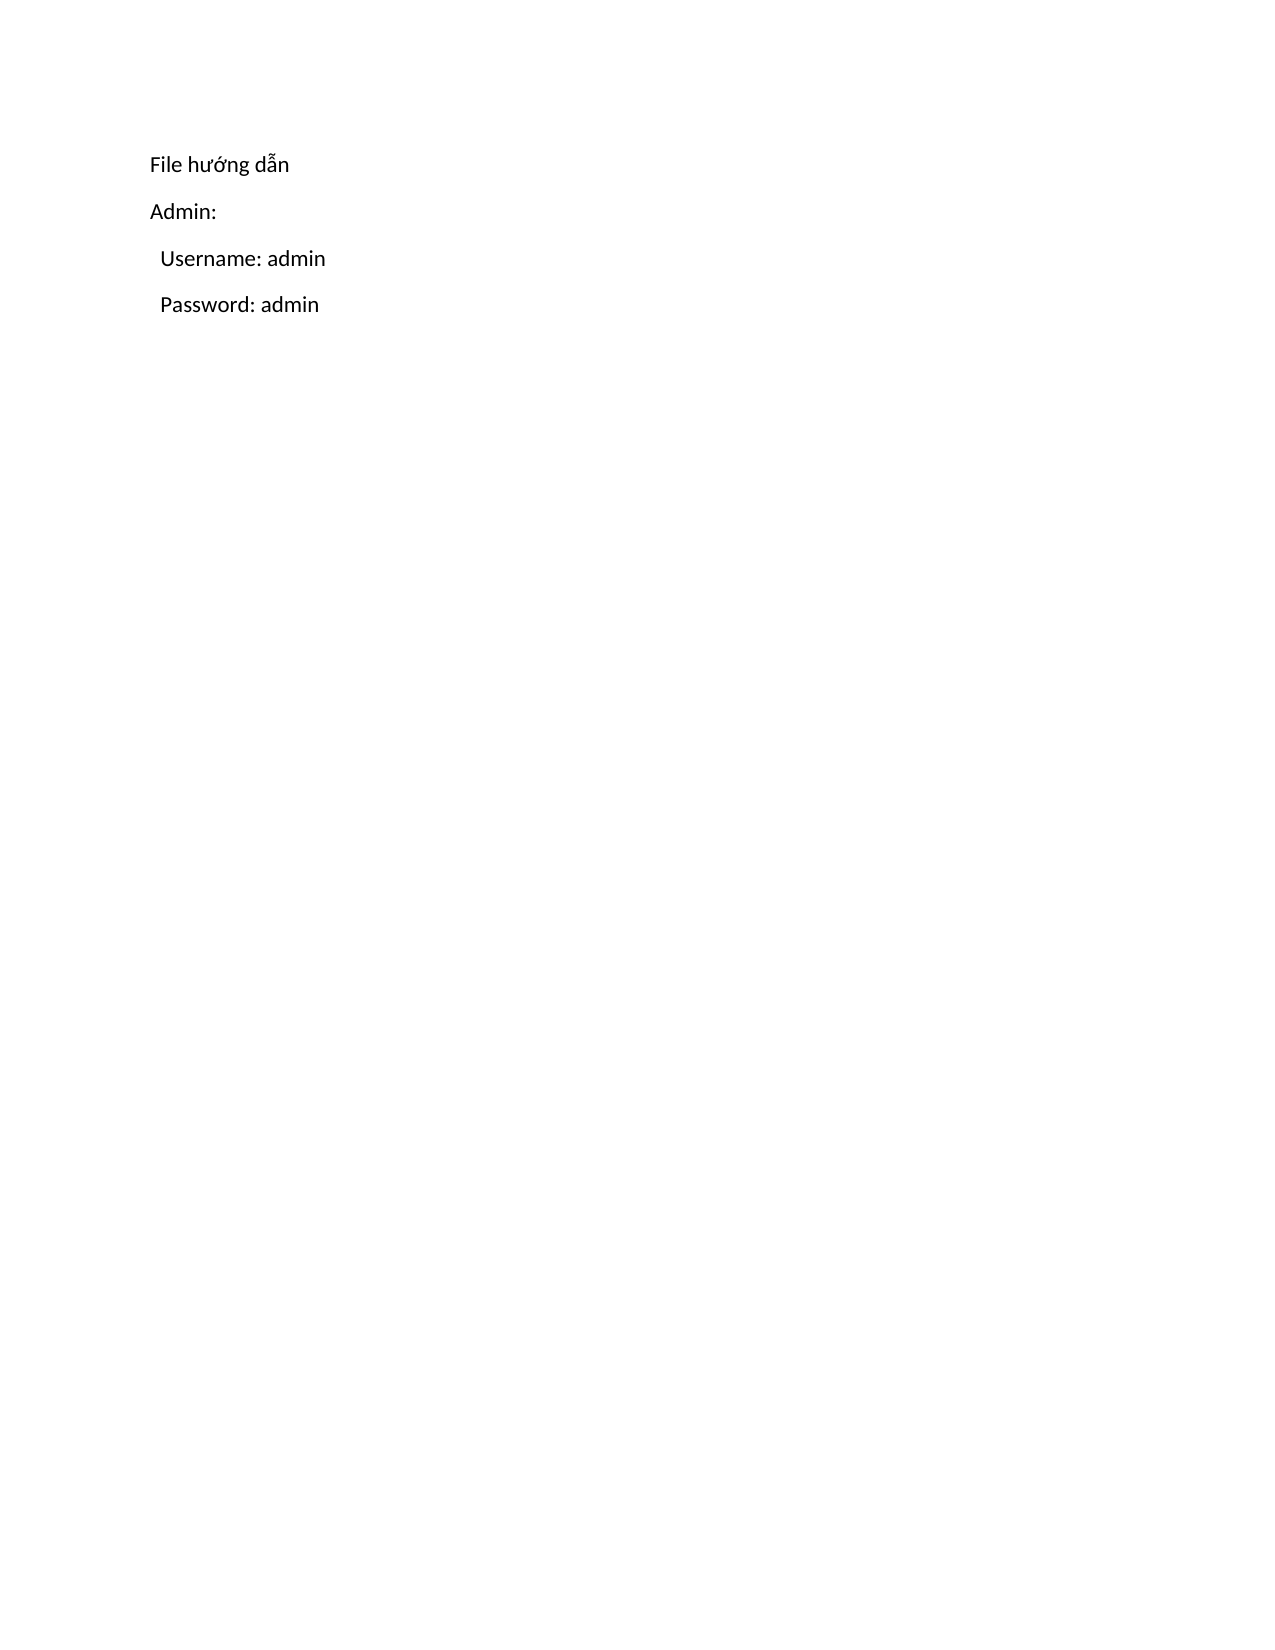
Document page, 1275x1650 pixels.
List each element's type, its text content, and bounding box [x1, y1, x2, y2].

text Admin: [150, 197, 1125, 225]
text Password: admin [150, 291, 1125, 319]
text File hướng dẫn [150, 150, 1125, 178]
text Username: admin [150, 244, 1125, 272]
